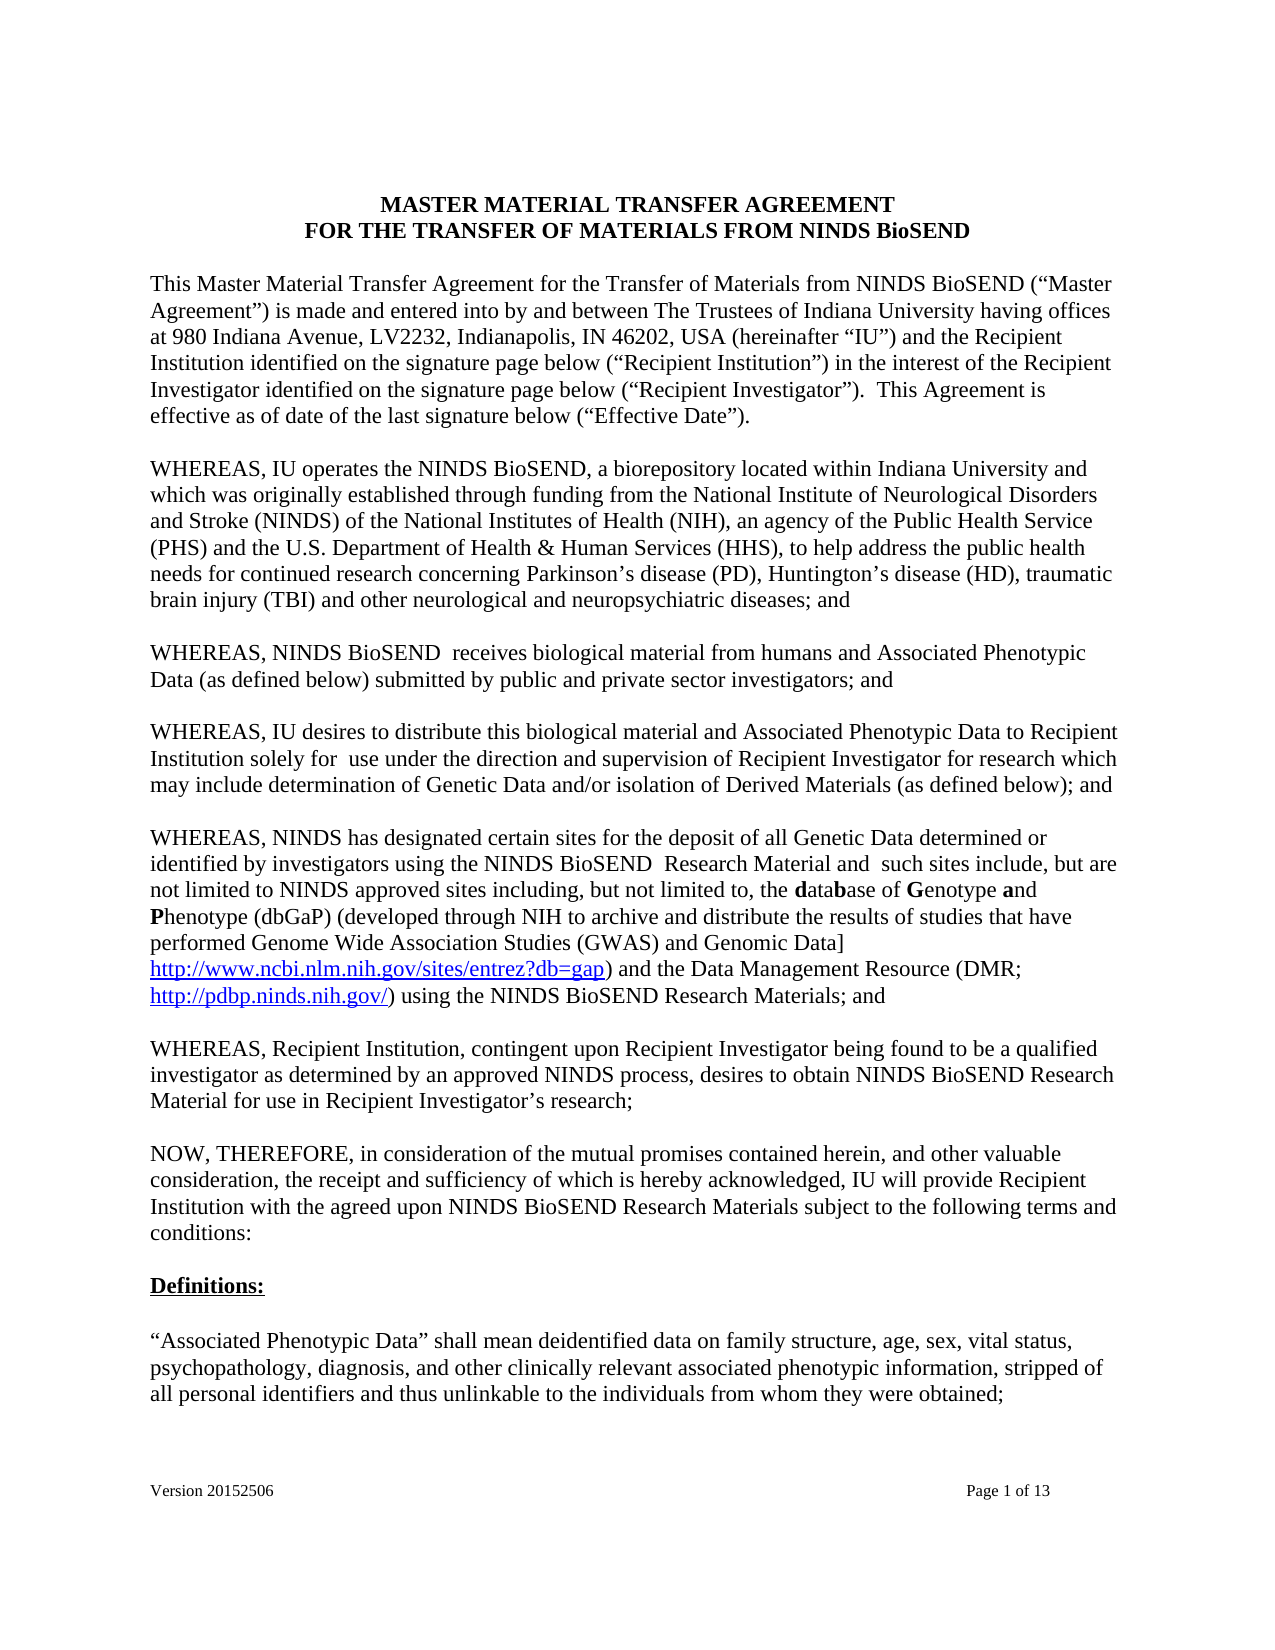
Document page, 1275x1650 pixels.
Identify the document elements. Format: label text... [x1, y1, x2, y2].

text WHEREAS, IU operates the NINDS BioSEND, a biorepository located within Indiana University and which was originally established through funding from the National Institute of Neurological Disorders and Stroke (NINDS) of the National Institutes of Health (NIH), an agency of the Public Health Service (PHS) and the U.S. Department of Health & Human Services (HHS), to help address the public health needs for continued research concerning Parkinson’s disease (PD), Huntington’s disease (HD), traumatic brain injury (TBI) and other neurological and neuropsychiatric diseases; and [150, 455, 1125, 613]
text “Associated Phenotypic Data” shall mean deidentified data on family structure, age, sex, vital status, psychopathology, diagnosis, and other clinically relevant associated phenotypic information, stripped of all personal identifiers and thus unlinkable to the individuals from whom they were obtained; [150, 1327, 1125, 1406]
text MASTER MATERIAL TRANSFER AGREEMENT [150, 191, 1125, 218]
text WHEREAS, NINDS has designated certain sites for the deposit of all Genetic Data determined or identified by investigators using the NINDS BioSEND Research Material and such sites include, but are not limited to NINDS approved sites including, but not limited to, the database of Genotype and Phenotype (dbGaP) (developed through NIH to archive and distribute the results of studies that have performed Genome Wide Association Studies (GWAS) and Genomic Data] http://www.ncbi.nlm.nih.gov/sites/entrez?db=gap) and the Data Management Resource (DMR; http://pdbp.ninds.nih.gov/) using the NINDS BioSEND Research Materials; and [150, 824, 1125, 1008]
text Definitions: [150, 1272, 1125, 1298]
text WHEREAS, NINDS BioSEND receives biological material from humans and Associated Phenotypic Data (as defined below) submitted by public and private sector investigators; and [150, 639, 1125, 692]
text This Master Material Transfer Agreement for the Transfer of Materials from NINDS BioSEND (“Master Agreement”) is made and entered into by and between The Trustees of Indiana University having offices at 980 Indiana Avenue, LV2232, Indianapolis, IN 46202, USA (hereinafter “IU”) and the Recipient Institution identified on the signature page below (“Recipient Institution”) in the interest of the Recipient Investigator identified on the signature page below (“Recipient Investigator”). This Agreement is effective as of date of the last signature below (“Effective Date”). [150, 270, 1125, 428]
text NOW, THEREFORE, in consideration of the mutual promises contained herein, and other valuable consideration, the receipt and sufficiency of which is hereby acknowledged, IU will provide Recipient Institution with the agreed upon NINDS BioSEND Research Materials subject to the following terms and conditions: [150, 1140, 1125, 1245]
text WHEREAS, IU desires to distribute this biological material and Associated Phenotypic Data to Recipient Institution solely for use under the direction and supervision of Recipient Investigator for research which may include determination of Genetic Data and/or isolation of Derived Materials (as defined below); and [150, 718, 1125, 797]
text WHEREAS, Recipient Institution, contingent upon Recipient Investigator being found to be a qualified investigator as determined by an approved NINDS process, desires to obtain NINDS BioSEND Research Material for use in Recipient Investigator’s research; [150, 1034, 1125, 1114]
text FOR THE TRANSFER OF MATERIALS FROM NINDS BioSEND [150, 218, 1125, 244]
